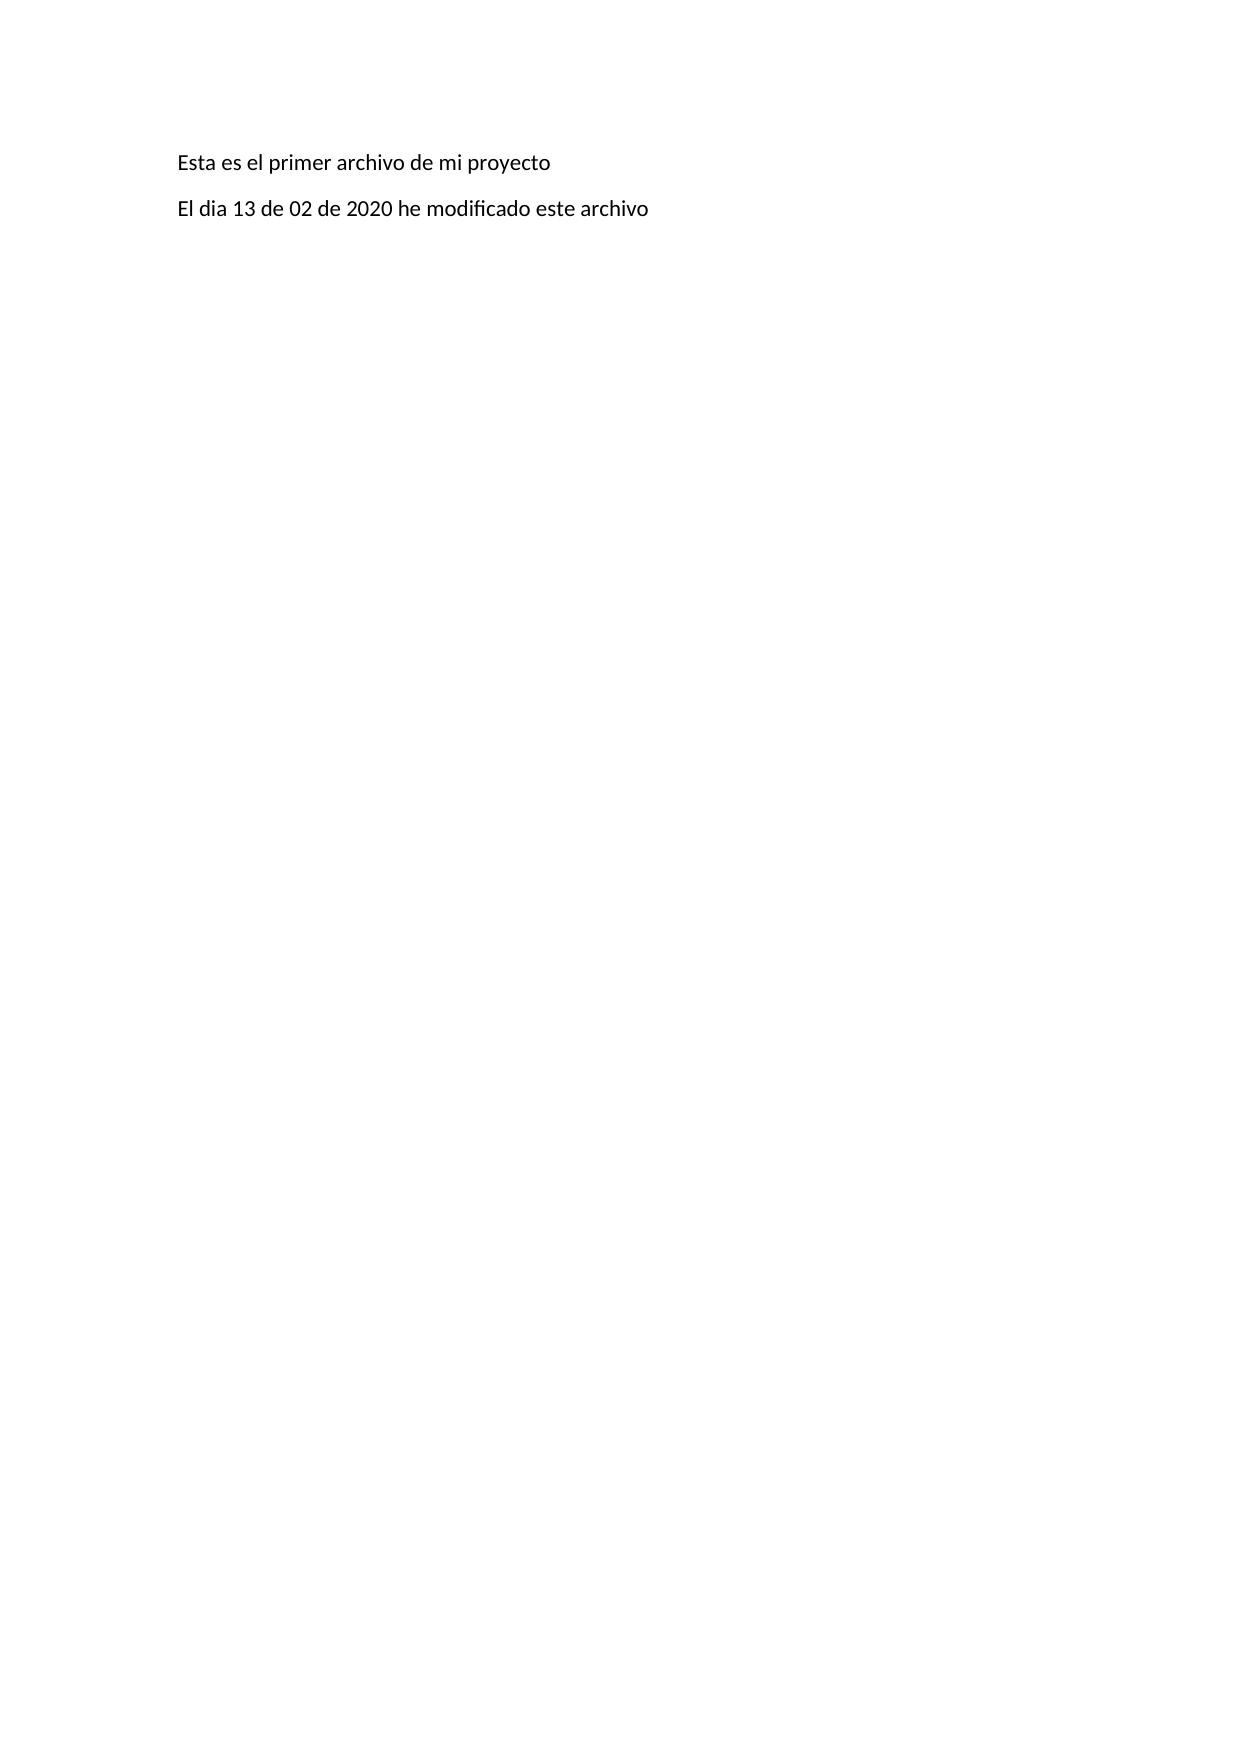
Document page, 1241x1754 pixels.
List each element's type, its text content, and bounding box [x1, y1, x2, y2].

text El dia 13 de 02 de 2020 he modificado este archivo [177, 194, 1063, 222]
text Esta es el primer archivo de mi proyecto [177, 148, 1063, 176]
